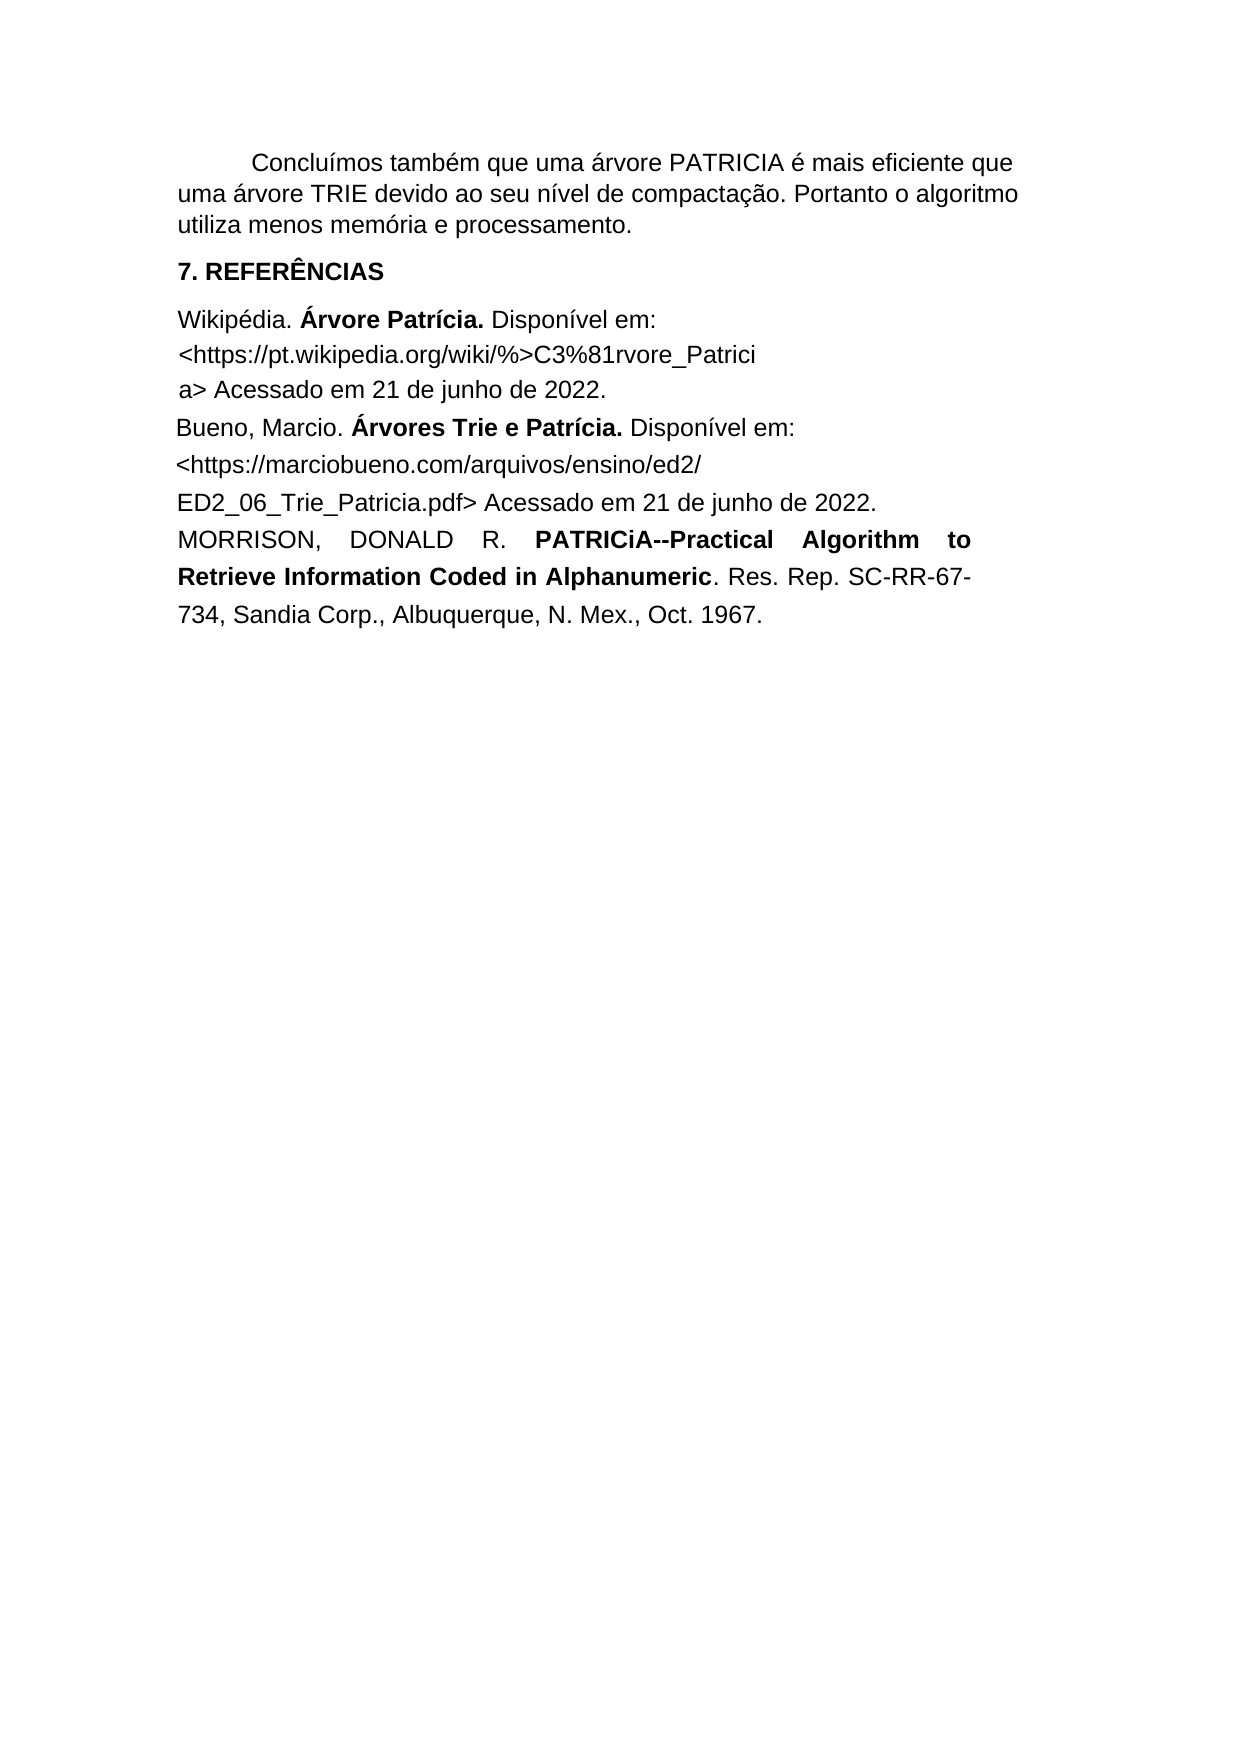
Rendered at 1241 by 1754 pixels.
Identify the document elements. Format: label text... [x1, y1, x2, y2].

text 7. REFERÊNCIAS [177, 257, 1063, 286]
text Wikipédia. Árvore Patrícia. Disponível em: <https://pt.wikipedia.org/wiki/%>C3%81rvore_Patricia> Acessado em 21 de junho de 2022. [177, 305, 768, 404]
text MORRISON, DONALD R. PATRICiA--Practical Algorithm to Retrieve Information Coded in Alphanumeric. Res. Rep. SC-RR-67-734, Sandia Corp., Albuquerque, N. Mex., Oct. 1967. [177, 525, 972, 628]
text Concluímos também que uma árvore PATRICIA é mais eficiente que uma árvore TRIE devido ao seu nível de compactação. Portanto o algoritmo utiliza menos memória e processamento. [177, 148, 1063, 238]
text Bueno, Marcio. Árvores Trie e Patrícia. Disponível em: [176, 413, 1063, 441]
text <https://marciobueno.com/arquivos/ensino/ed2/ED2_06_Trie_Patricia.pdf> Acessado em 21 de junho de 2022. [176, 450, 972, 516]
